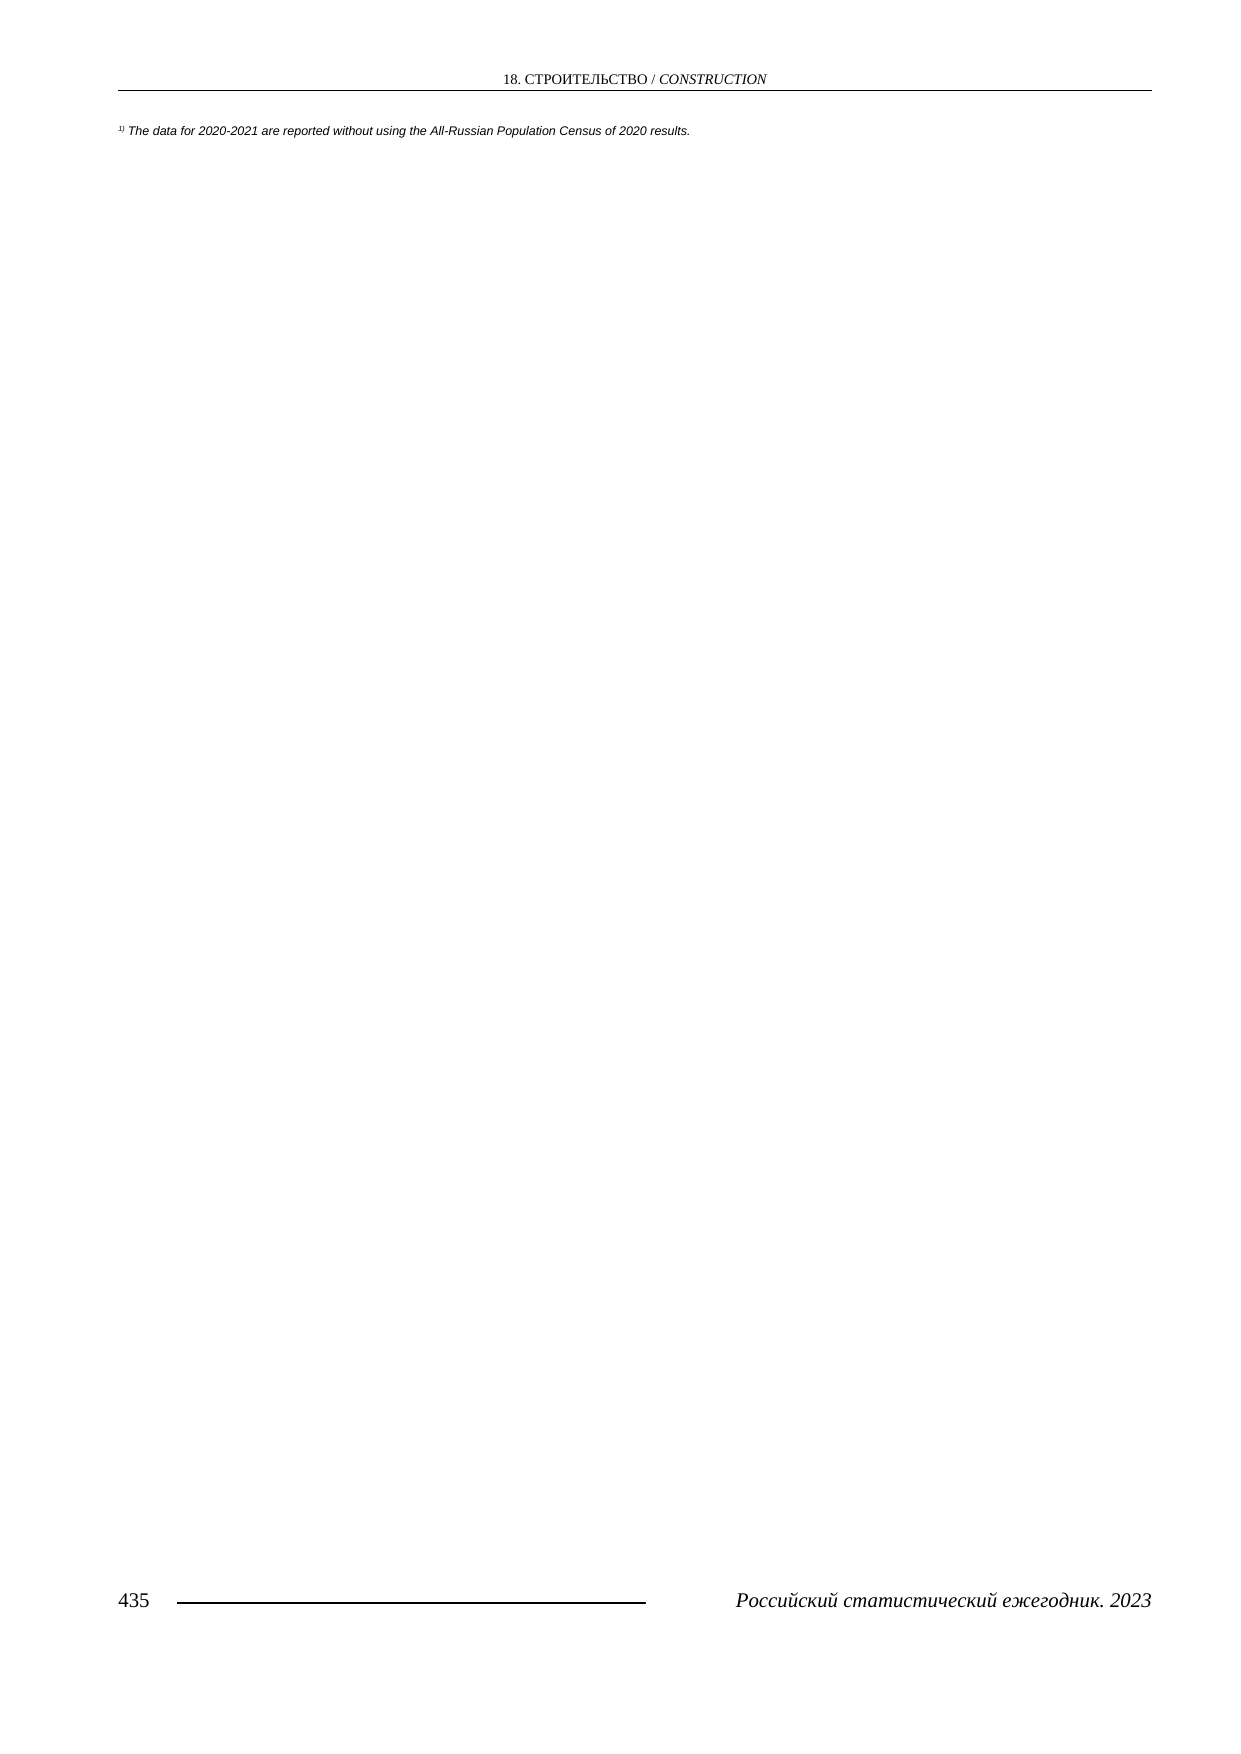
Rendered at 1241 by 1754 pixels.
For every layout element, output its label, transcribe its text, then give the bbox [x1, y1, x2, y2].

text 1) The data for 2020-2021 are reported without using the All-Russian Population Census of 2020 results. [118, 124, 1152, 138]
